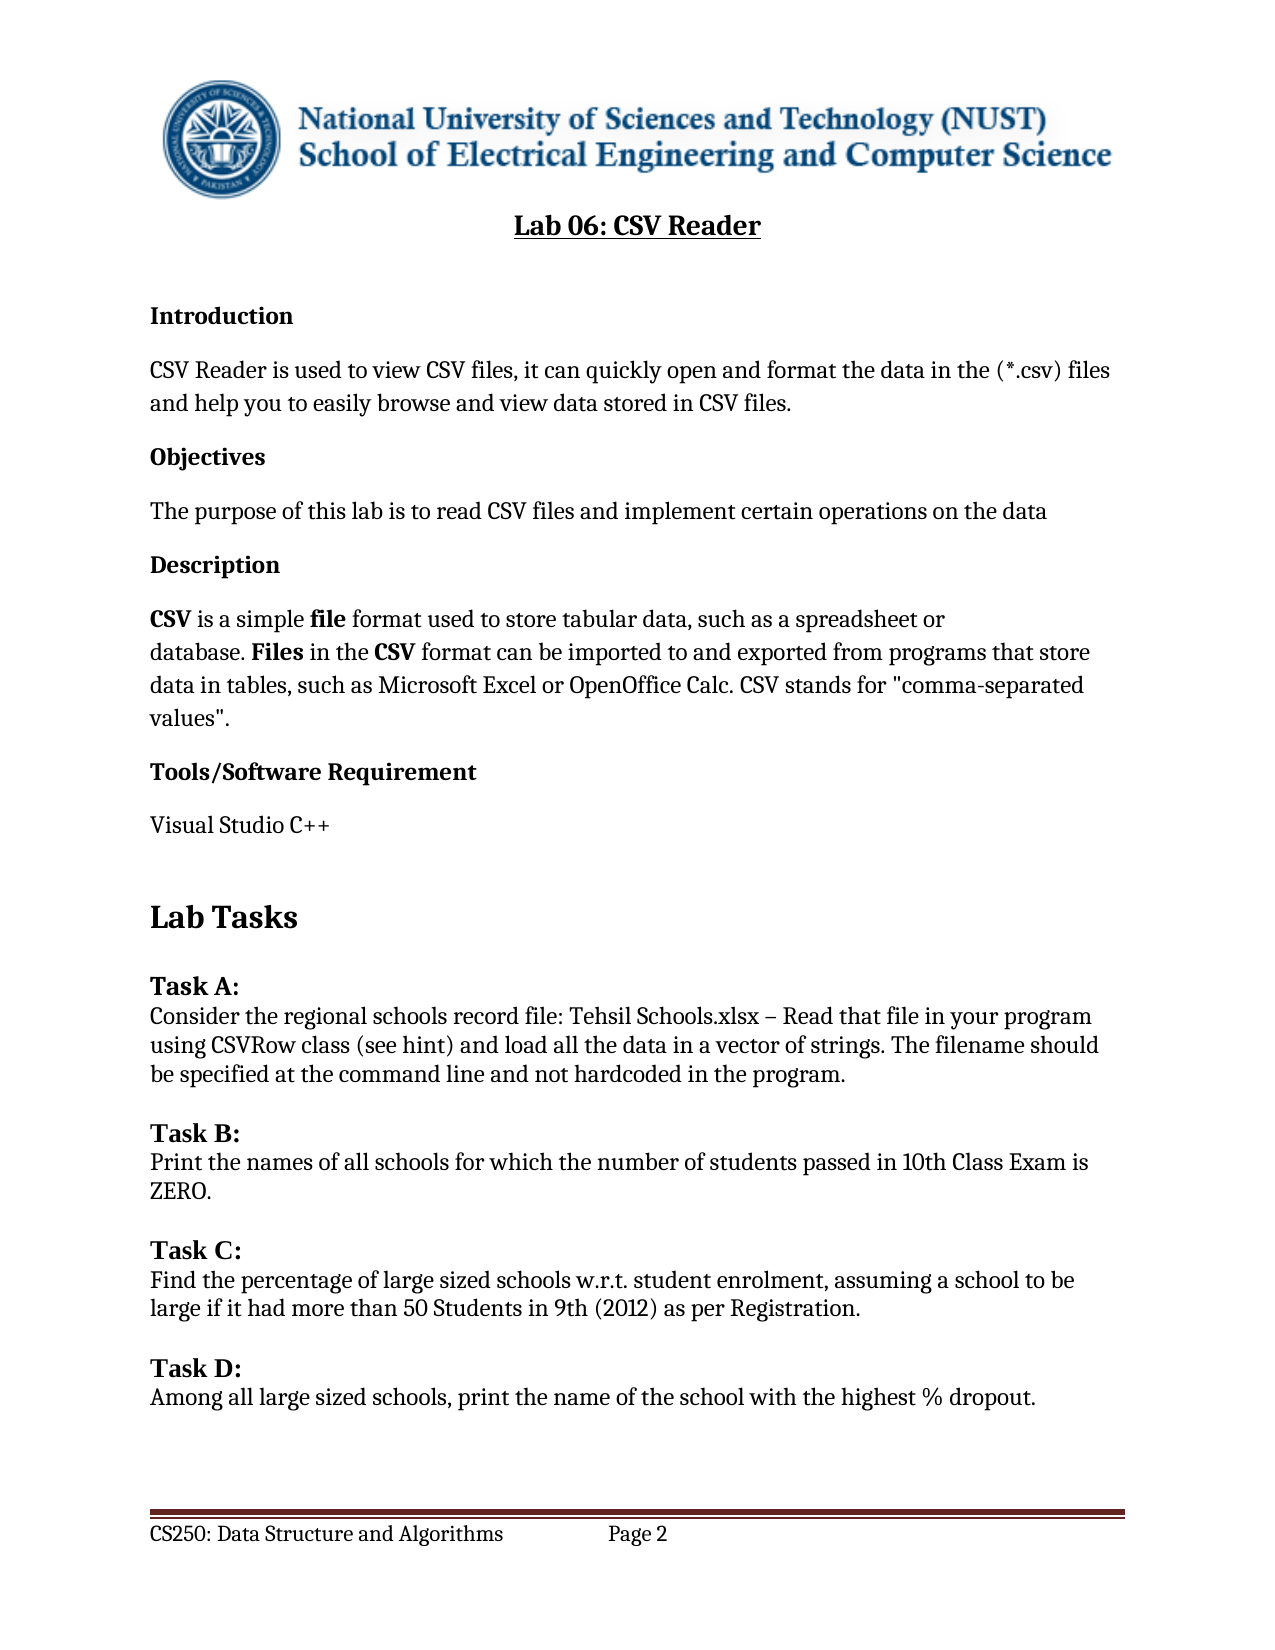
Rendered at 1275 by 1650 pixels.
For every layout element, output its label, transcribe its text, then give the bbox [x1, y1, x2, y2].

text The purpose of this lab is to read CSV files and implement certain operations on the data [150, 497, 1125, 526]
text Task C: [150, 1234, 1125, 1266]
text Consider the regional schools record file: Tehsil Schools.xlsx – Read that file in your program using CSVRow class (see hint) and load all the data in a vector of strings. The filename should be specified at the command line and not hardcoded in the program. [150, 1002, 1125, 1088]
text Find the percentage of large sized schools w.r.t. student enrolment, assuming a school to be large if it had more than 50 Students in 9th (2012) as per Registration. [150, 1266, 1125, 1323]
text Lab Tasks [150, 898, 1125, 936]
text Objectives [150, 443, 1125, 472]
text Print the names of all schools for which the number of students passed in 10th Class Exam is ZERO. [150, 1148, 1125, 1206]
text CSV is a simple file format used to store tabular data, such as a spreadsheet or database. Files in the CSV format can be imported to and exported from programs that store data in tables, such as Microsoft Excel or OpenOffice Calc. CSV stands for "comma-separated values". [150, 604, 1125, 732]
picture [150, 75, 1125, 210]
text Task D: [150, 1352, 1125, 1383]
text Introduction [150, 302, 1125, 331]
text Visual Studio C++ [150, 811, 1125, 840]
text Task A: [150, 971, 1125, 1002]
text Tools/Software Requirement [150, 757, 1125, 786]
text Description [150, 551, 1125, 579]
subtitle Lab 06: CSV Reader [150, 210, 1125, 243]
text CSV Reader is used to view CSV files, it can quickly open and format the data in the (*.csv) files and help you to easily browse and view data stored in CSV files. [150, 356, 1125, 418]
text Among all large sized schools, print the name of the school with the highest % dropout. [150, 1383, 1125, 1412]
text Task B: [150, 1117, 1125, 1148]
